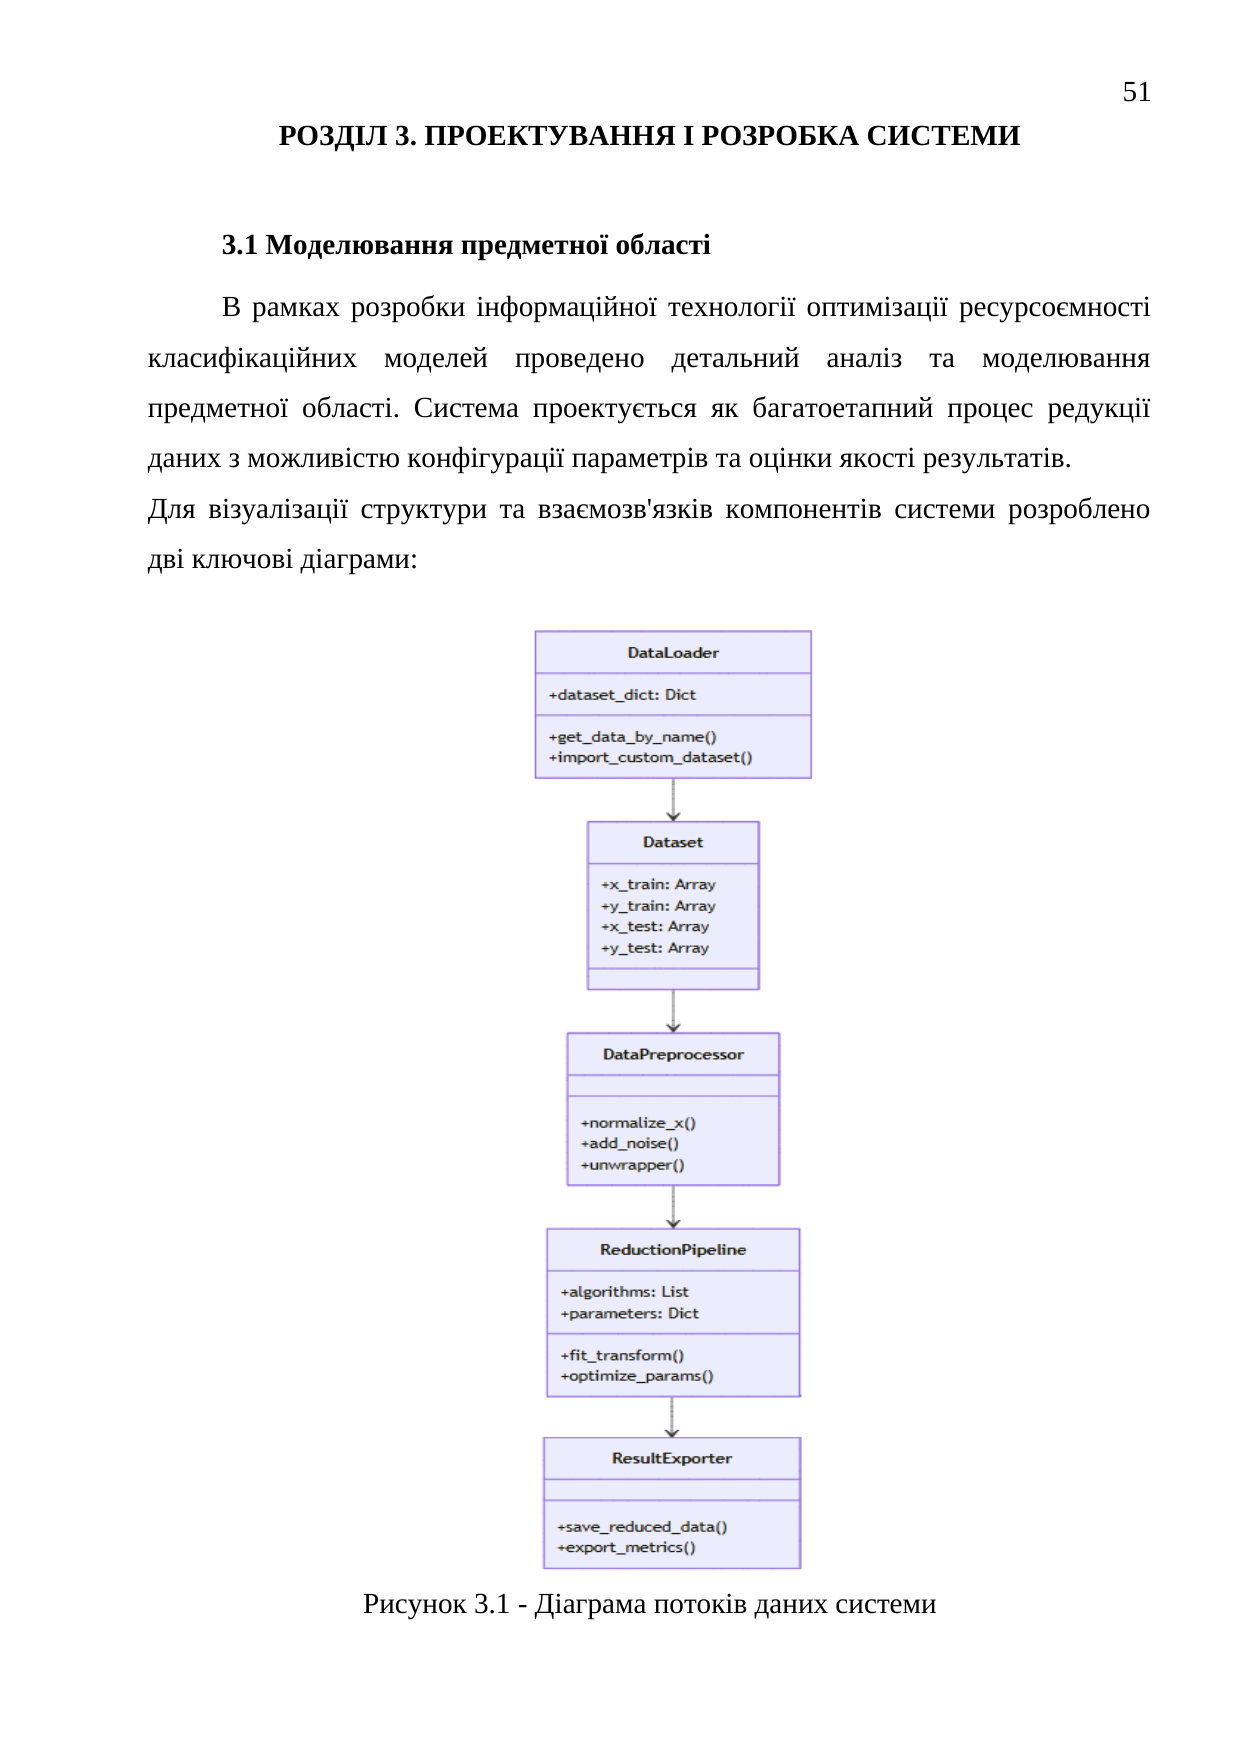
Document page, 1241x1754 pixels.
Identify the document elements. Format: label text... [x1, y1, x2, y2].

subtitle 3.1 Моделювання предметної області [148, 227, 1152, 260]
subtitle РОЗДІЛ 3. ПРОЕКТУВАННЯ І РОЗРОБКА СИСТЕМИ [148, 118, 1152, 152]
text Для візуалізації структури та взаємозв'язків компонентів системи розроблено дві ключові діаграми: [148, 491, 1152, 575]
picture [333, 616, 967, 1587]
text В рамках розробки інформаційної технології оптимізації ресурсоємності класифікаційних моделей проведено детальний аналіз та моделювання предметної області. Система проектується як багатоетапний процес редукції даних з можливістю конфігурації параметрів та оцінки якості результатів. [148, 289, 1152, 474]
title Рисунок 3.1 - Діаграма потоків даних системи [148, 1586, 1152, 1620]
